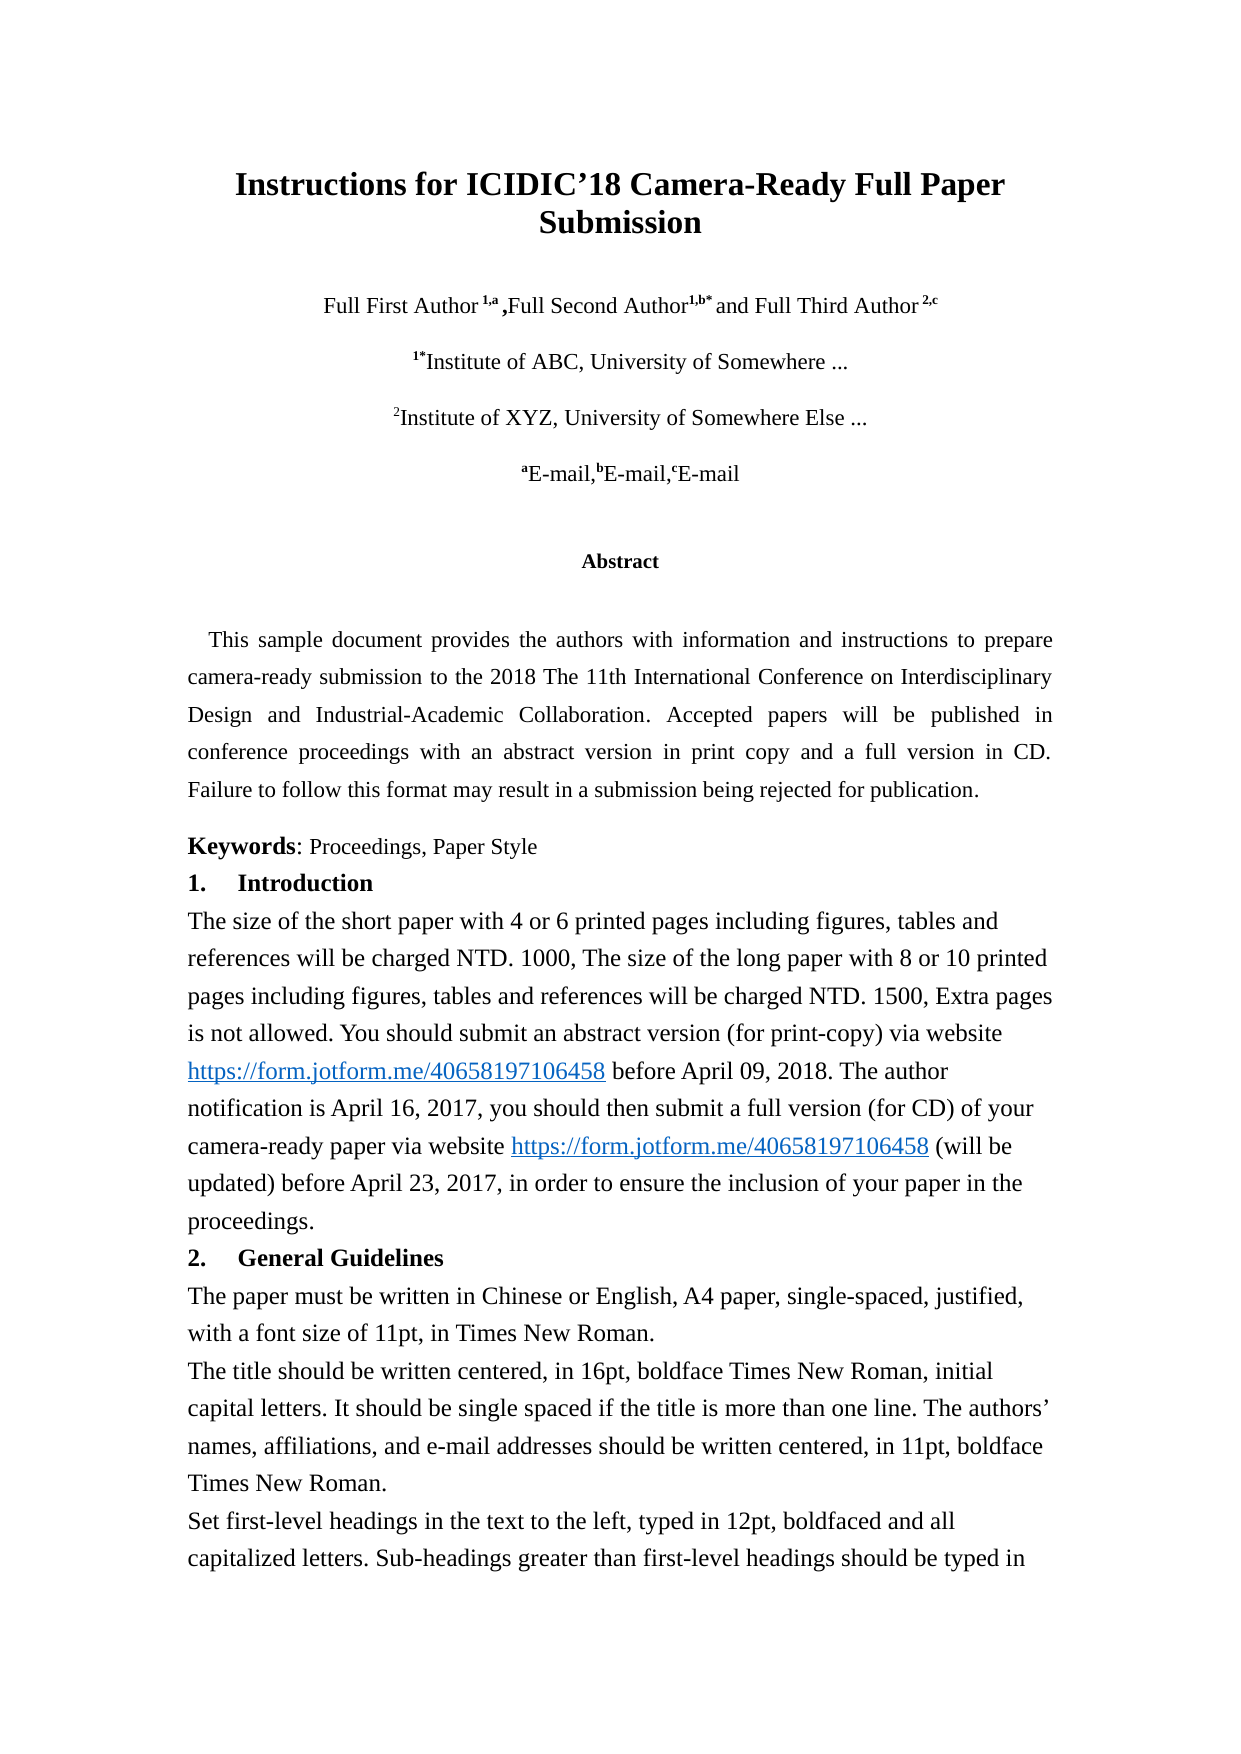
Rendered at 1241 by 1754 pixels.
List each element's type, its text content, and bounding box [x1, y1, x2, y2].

text Full First Author 1,a ,Full Second Author1,b* and Full Third Author 2,c [187, 286, 1053, 324]
subtitle Instructions for ICIDIC’18 Camera-Ready Full Paper Submission [187, 164, 1053, 241]
text 1*Institute of ABC, University of Somewhere ... [187, 342, 1053, 380]
text Keywords: Proceedings, Paper Style [187, 827, 1053, 864]
text This sample document provides the authors with information and instructions to prepare camera-ready submission to the 2018 The 11th International Conference on Interdisciplinary Design and Industrial-Academic Collaboration. Accepted papers will be published in conference proceedings with an abstract version in print copy and a full version in CD. Failure to follow this format may result in a submission being rejected for publication. [187, 620, 1053, 808]
text 1. Introduction [187, 864, 1053, 902]
text The title should be written centered, in 16pt, boldface Times New Roman, initial capital letters. It should be single spaced if the title is more than one line. The authors’ names, affiliations, and e-mail addresses should be written centered, in 11pt, boldface Times New Roman. [187, 1352, 1053, 1502]
text 2Institute of XYZ, University of Somewhere Else ... [187, 399, 1053, 436]
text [187, 1502, 1053, 1577]
text The size of the short paper with 4 or 6 printed pages including figures, tables and references will be charged NTD. 1000, The size of the long paper with 8 or 10 printed pages including figures, tables and references will be charged NTD. 1500, Extra pages is not allowed. You should submit an abstract version (for print-copy) via website https://form.jotform.me/40658197106458 before April 09, 2018. The author notification is April 16, 2017, you should then submit a full version (for CD) of your camera-ready paper via website https://form.jotform.me/40658197106458 (will be updated) before April 23, 2017, in order to ensure the inclusion of your paper in the proceedings. [187, 902, 1053, 1239]
text 2. General Guidelines [187, 1239, 1053, 1277]
text aE-mail,bE-mail,cE-mail [187, 455, 1053, 492]
text Abstract [187, 549, 1053, 573]
text The paper must be written in Chinese or English, A4 paper, single-spaced, justified, with a font size of 11pt, in Times New Roman. [187, 1277, 1053, 1352]
